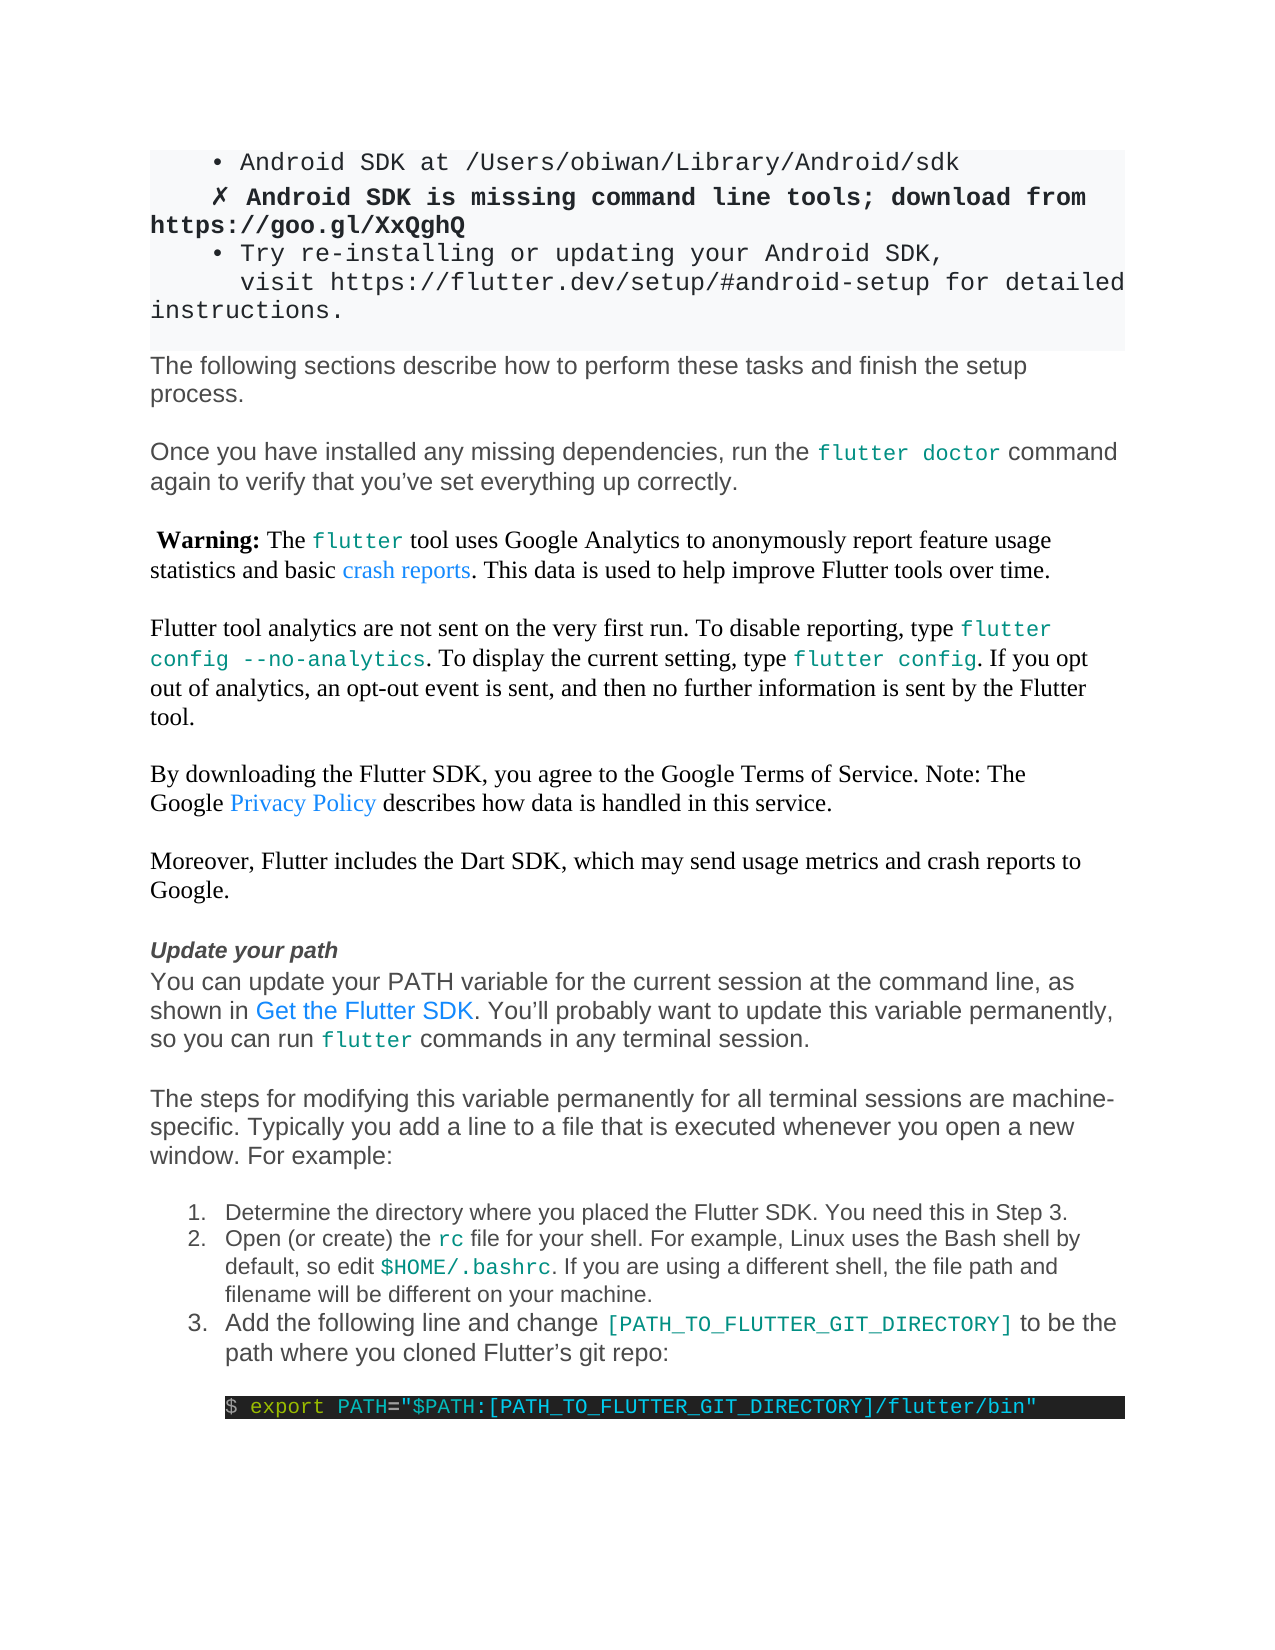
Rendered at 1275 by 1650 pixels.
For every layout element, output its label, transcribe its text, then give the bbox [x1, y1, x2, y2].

text Once you have installed any missing dependencies, run the flutter doctor command again to verify that you’ve set everything up correctly. [150, 437, 1125, 496]
text Moreover, Flutter includes the Dart SDK, which may send usage metrics and crash reports to Google. [150, 846, 1125, 904]
text Flutter tool analytics are not sent on the very first run. To disable reporting, type flutter config --no-analytics. To display the current setting, type flutter config. If you opt out of analytics, an opt-out event is sent, and then no further information is sent by the Flutter tool. [150, 613, 1125, 730]
text Warning: The flutter tool uses Google Analytics to anonymously report feature usage statistics and basic crash reports. This data is used to help improve Flutter tools over time. [150, 525, 1125, 584]
text ✗ Android SDK is missing command line tools; download from https://goo.gl/XxQghQ [150, 178, 1125, 241]
text You can update your PATH variable for the current session at the command line, as shown in Get the Flutter SDK. You’ll probably want to update this variable permanently, so you can run flutter commands in any terminal session. [150, 967, 1125, 1054]
text • Android SDK at /Users/obiwan/Library/Android/sdk [150, 150, 1125, 178]
text By downloading the Flutter SDK, you agree to the Google Terms of Service. Note: The Google Privacy Policy describes how data is handled in this service. [150, 759, 1125, 817]
subtitle Update your path [150, 937, 1125, 963]
list Open (or create) the rc file for your shell. For example, Linux uses the Bash shell by default, so edit $HOME/.bashrc. If you are using a different shell, the file path and filename will be different on your machine. [187, 1225, 1125, 1308]
list Determine the directory where you placed the Flutter SDK. You need this in Step 3. [187, 1199, 1125, 1225]
text The steps for modifying this variable permanently for all terminal sessions are machine-specific. Typically you add a line to a file that is executed whenever you open a new window. For example: [150, 1083, 1125, 1170]
list Add the following line and change [PATH_TO_FLUTTER_GIT_DIRECTORY] to be the path where you cloned Flutter’s git repo: [187, 1308, 1125, 1366]
text $ export PATH="$PATH:[PATH_TO_FLUTTER_GIT_DIRECTORY]/flutter/bin" [225, 1396, 1125, 1419]
text visit https://flutter.dev/setup/#android-setup for detailed instructions. [150, 269, 1125, 326]
text The following sections describe how to perform these tasks and finish the setup process. [150, 351, 1125, 408]
text • Try re-installing or updating your Android SDK, [150, 241, 1125, 269]
